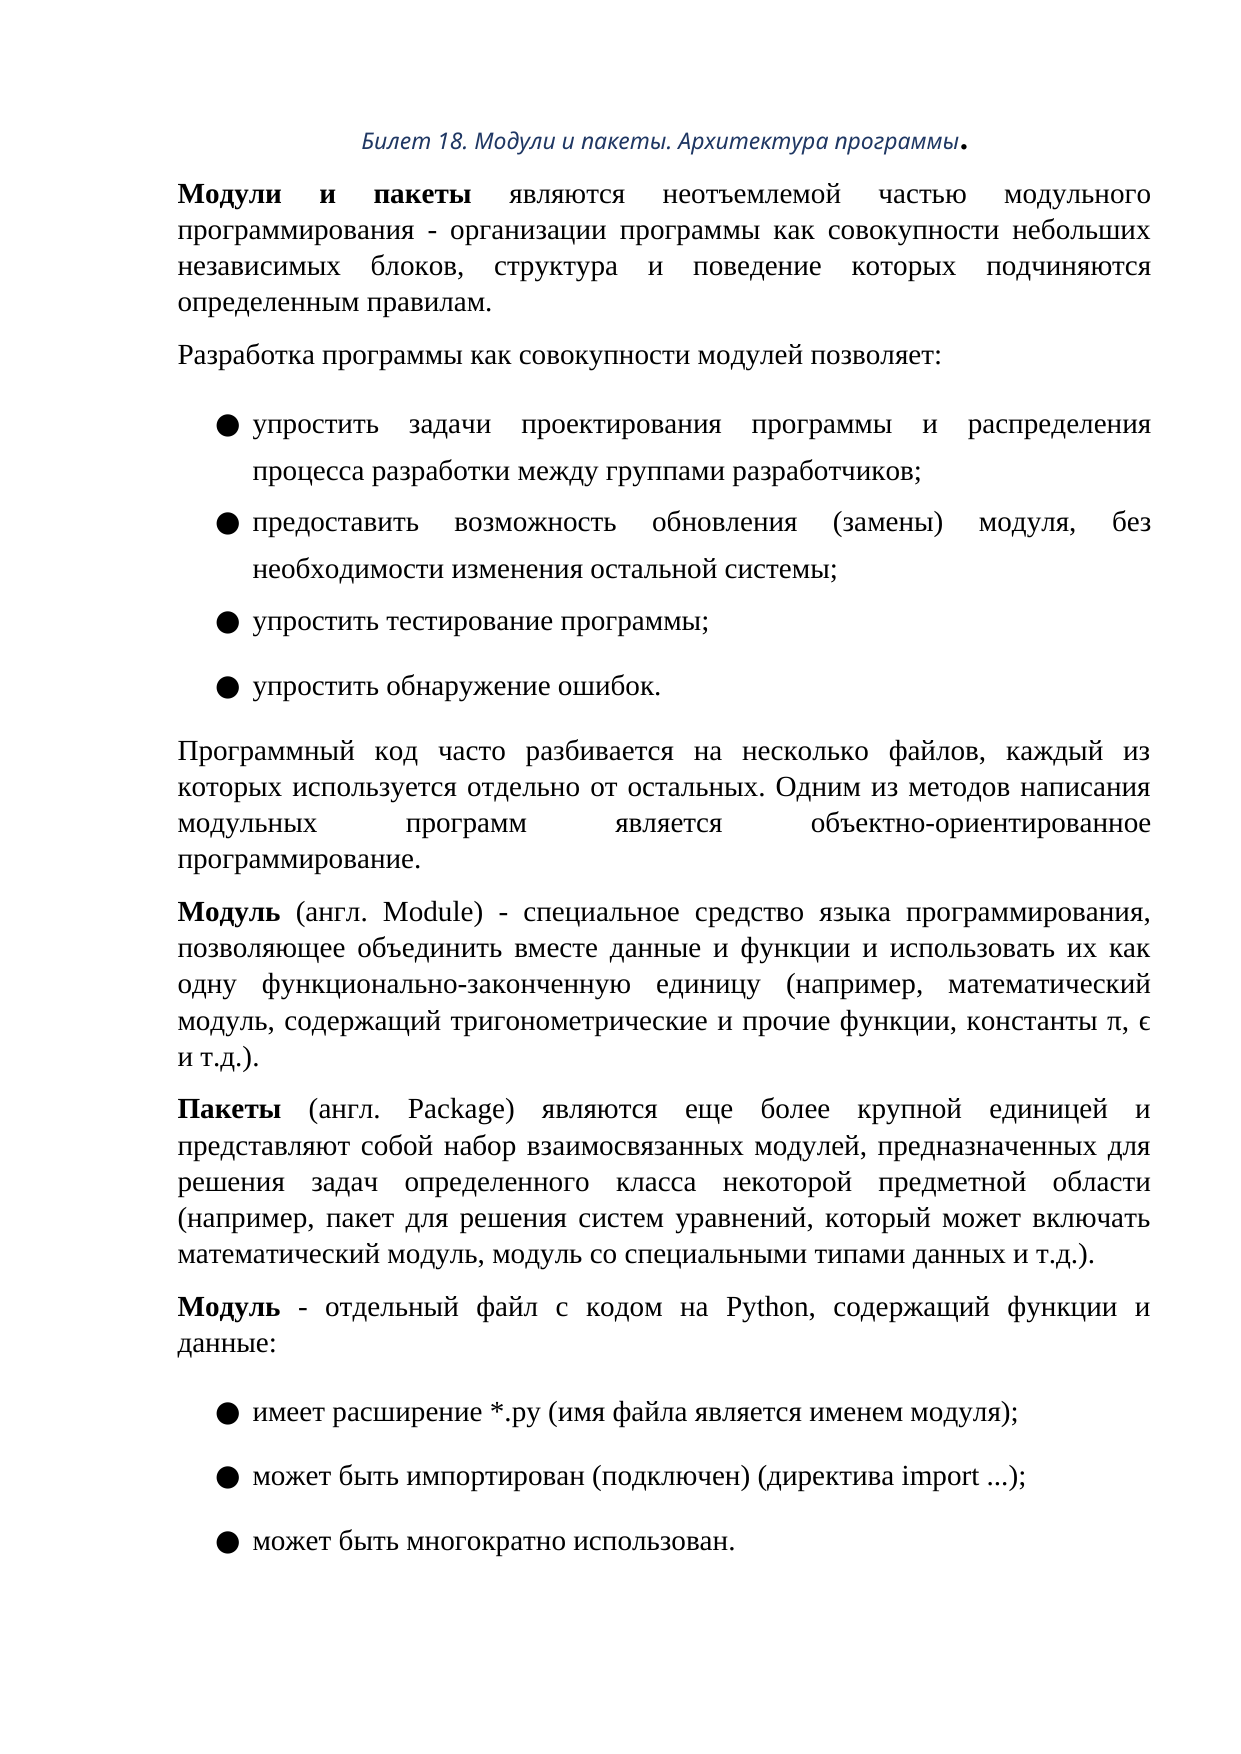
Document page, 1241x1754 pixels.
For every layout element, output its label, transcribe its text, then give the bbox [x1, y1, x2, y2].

text Модули и пакеты являются неотъемлемой частью модульного программирования - организации программы как совокупности небольших независимых блоков, структура и поведение которых подчиняются определенным правилам. [177, 176, 1152, 318]
text Билет 18. Модули и пакеты. Архитектура программы. [177, 118, 1152, 156]
text Пакеты (англ. Package) являются еще более крупной единицей и представляют собой набор взаимосвязанных модулей, предназначенных для решения задач определенного класса некоторой предметной области (например, пакет для решения систем уравнений, который может включать математический модуль, модуль со специальными типами данных и т.д.). [177, 1092, 1152, 1270]
text Программный код часто разбивается на несколько файлов, каждый из которых используется отдельно от остальных. Одним из методов написания модульных программ является объектно-ориентированное программирование. [177, 733, 1152, 875]
list упростить тестирование программы; [215, 587, 1152, 647]
list может быть импортирован (подключен) (директива import ...); [215, 1442, 1152, 1502]
list может быть многократно использован. [215, 1507, 1152, 1567]
list предоставить возможность обновления (замены) модуля, без необходимости изменения остальной системы; [215, 489, 1152, 585]
text Модуль - отдельный файл с кодом на Python, содержащий функции и данные: [177, 1289, 1152, 1359]
list имеет расширение *.py (имя файла является именем модуля); [215, 1378, 1152, 1438]
list упростить задачи проектирования программы и распределения процесса разработки между группами разработчиков; [215, 390, 1152, 486]
text Модуль (англ. Module) - специальное средство языка программирования, позволяющее объединить вместе данные и функции и использовать их как одну функционально-законченную единицу (например, математический модуль, содержащий тригонометрические и прочие функции, константы π, ϵ и т.д.). [177, 894, 1152, 1072]
list упростить обнаружение ошибок. [215, 652, 1152, 712]
text Разработка программы как совокупности модулей позволяет: [177, 337, 1152, 371]
